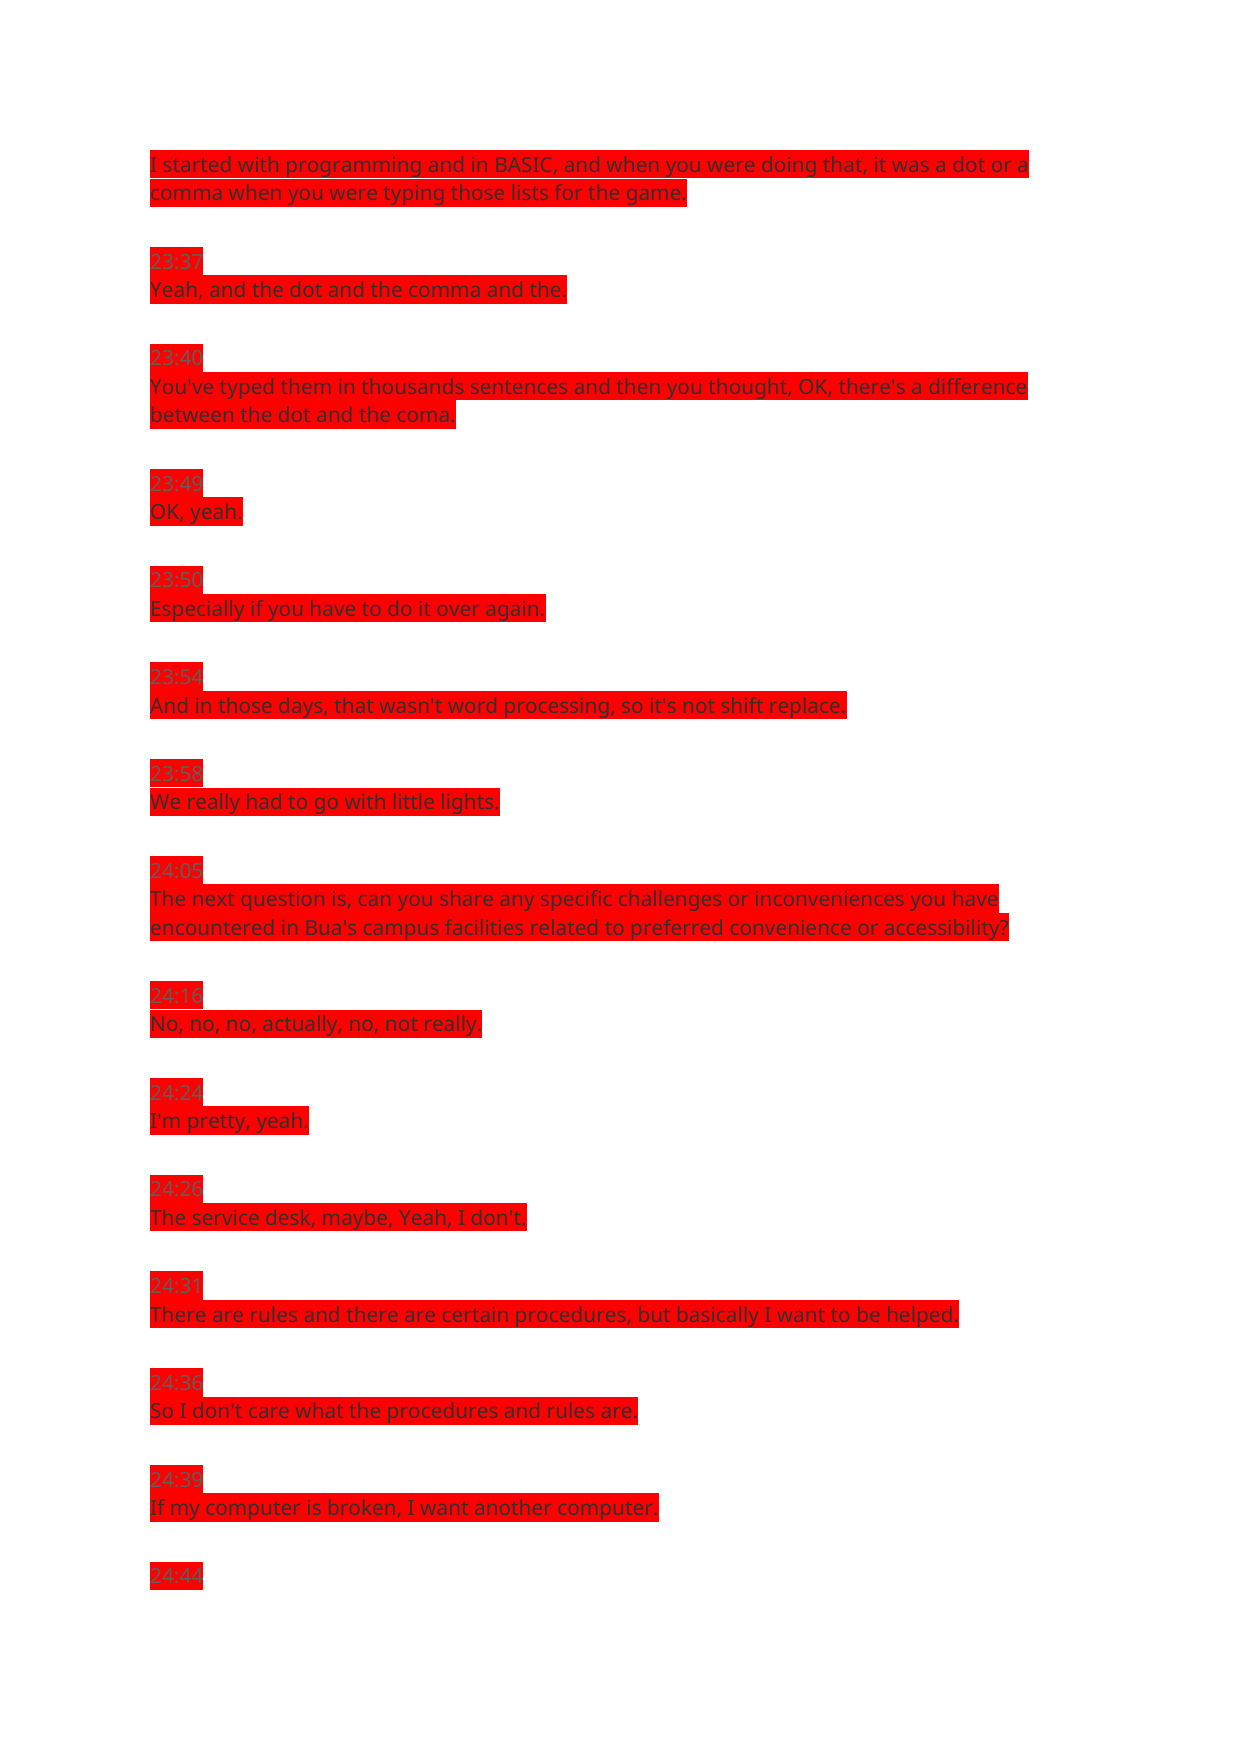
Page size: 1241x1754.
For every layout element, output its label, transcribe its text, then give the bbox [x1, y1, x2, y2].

text 23:40 You've typed them in thousands sentences and then you thought, OK, there's a difference between the dot and the coma. [150, 315, 1090, 429]
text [150, 150, 1090, 207]
text 23:37 Yeah, and the dot and the comma and the. [150, 218, 1090, 304]
text 24:36 So I don't care what the procedures and rules are. [150, 1340, 1090, 1425]
text 23:54 And in those days, that wasn't word processing, so it's not shift replace. [150, 634, 1090, 719]
text 24:05 The next question is, can you share any specific challenges or inconveniences you have encountered in Bua's campus facilities related to preferred convenience or accessibility? [150, 827, 1090, 941]
text 24:39 If my computer is broken, I want another computer. [150, 1436, 1090, 1522]
text 23:58 We really had to go with little lights. [150, 731, 1090, 816]
text 24:31 There are rules and there are certain procedures, but basically I want to be helped. [150, 1243, 1090, 1328]
text 23:50 Especially if you have to do it over again. [150, 537, 1090, 622]
text 24:26 The service desk, maybe, Yeah, I don't. [150, 1146, 1090, 1231]
text 23:49 OK, yeah. [150, 440, 1090, 526]
text 24:16 No, no, no, actually, no, not really. [150, 953, 1090, 1038]
text 24:24 I'm pretty, yeah. [150, 1049, 1090, 1135]
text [150, 1533, 1090, 1590]
